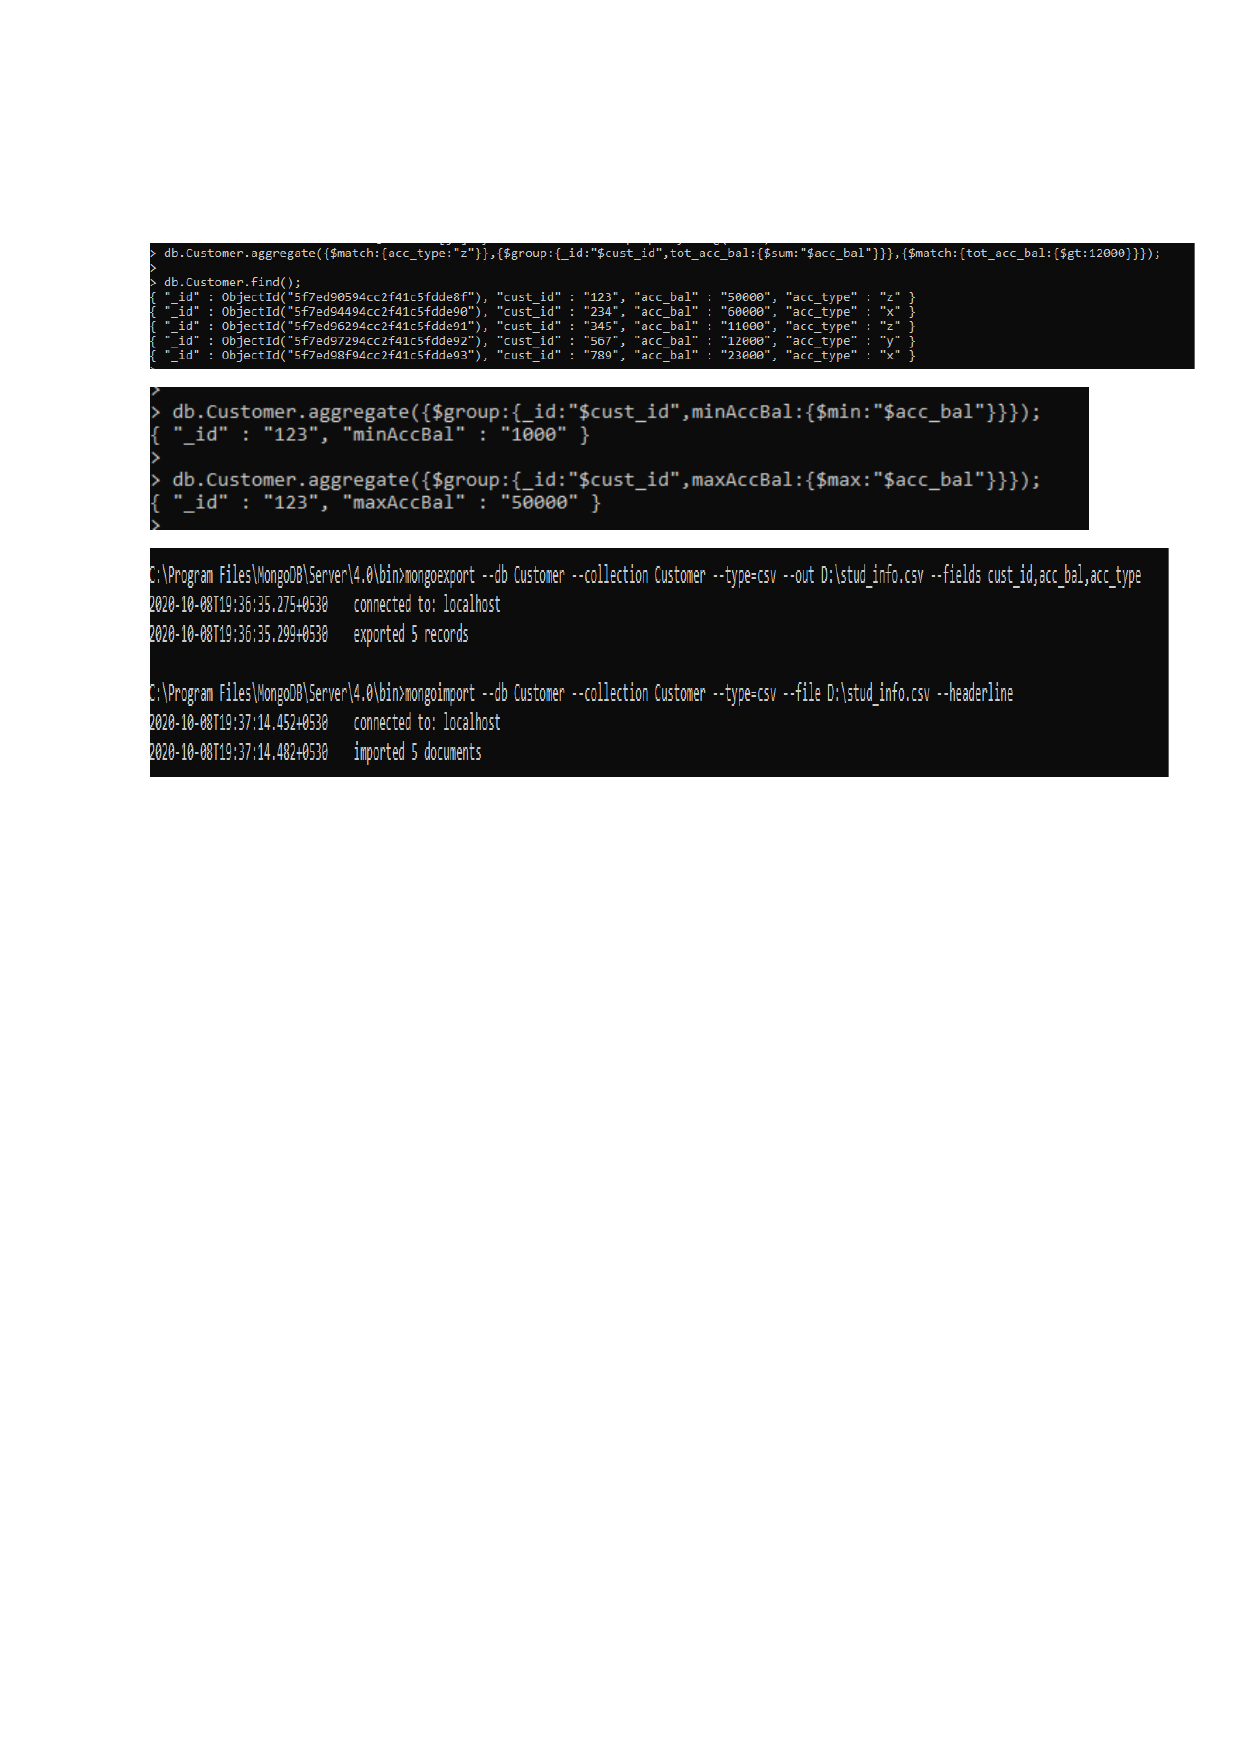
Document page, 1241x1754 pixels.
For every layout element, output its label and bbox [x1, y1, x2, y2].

picture [150, 243, 1195, 369]
picture [150, 548, 1169, 777]
picture [150, 387, 1089, 530]
